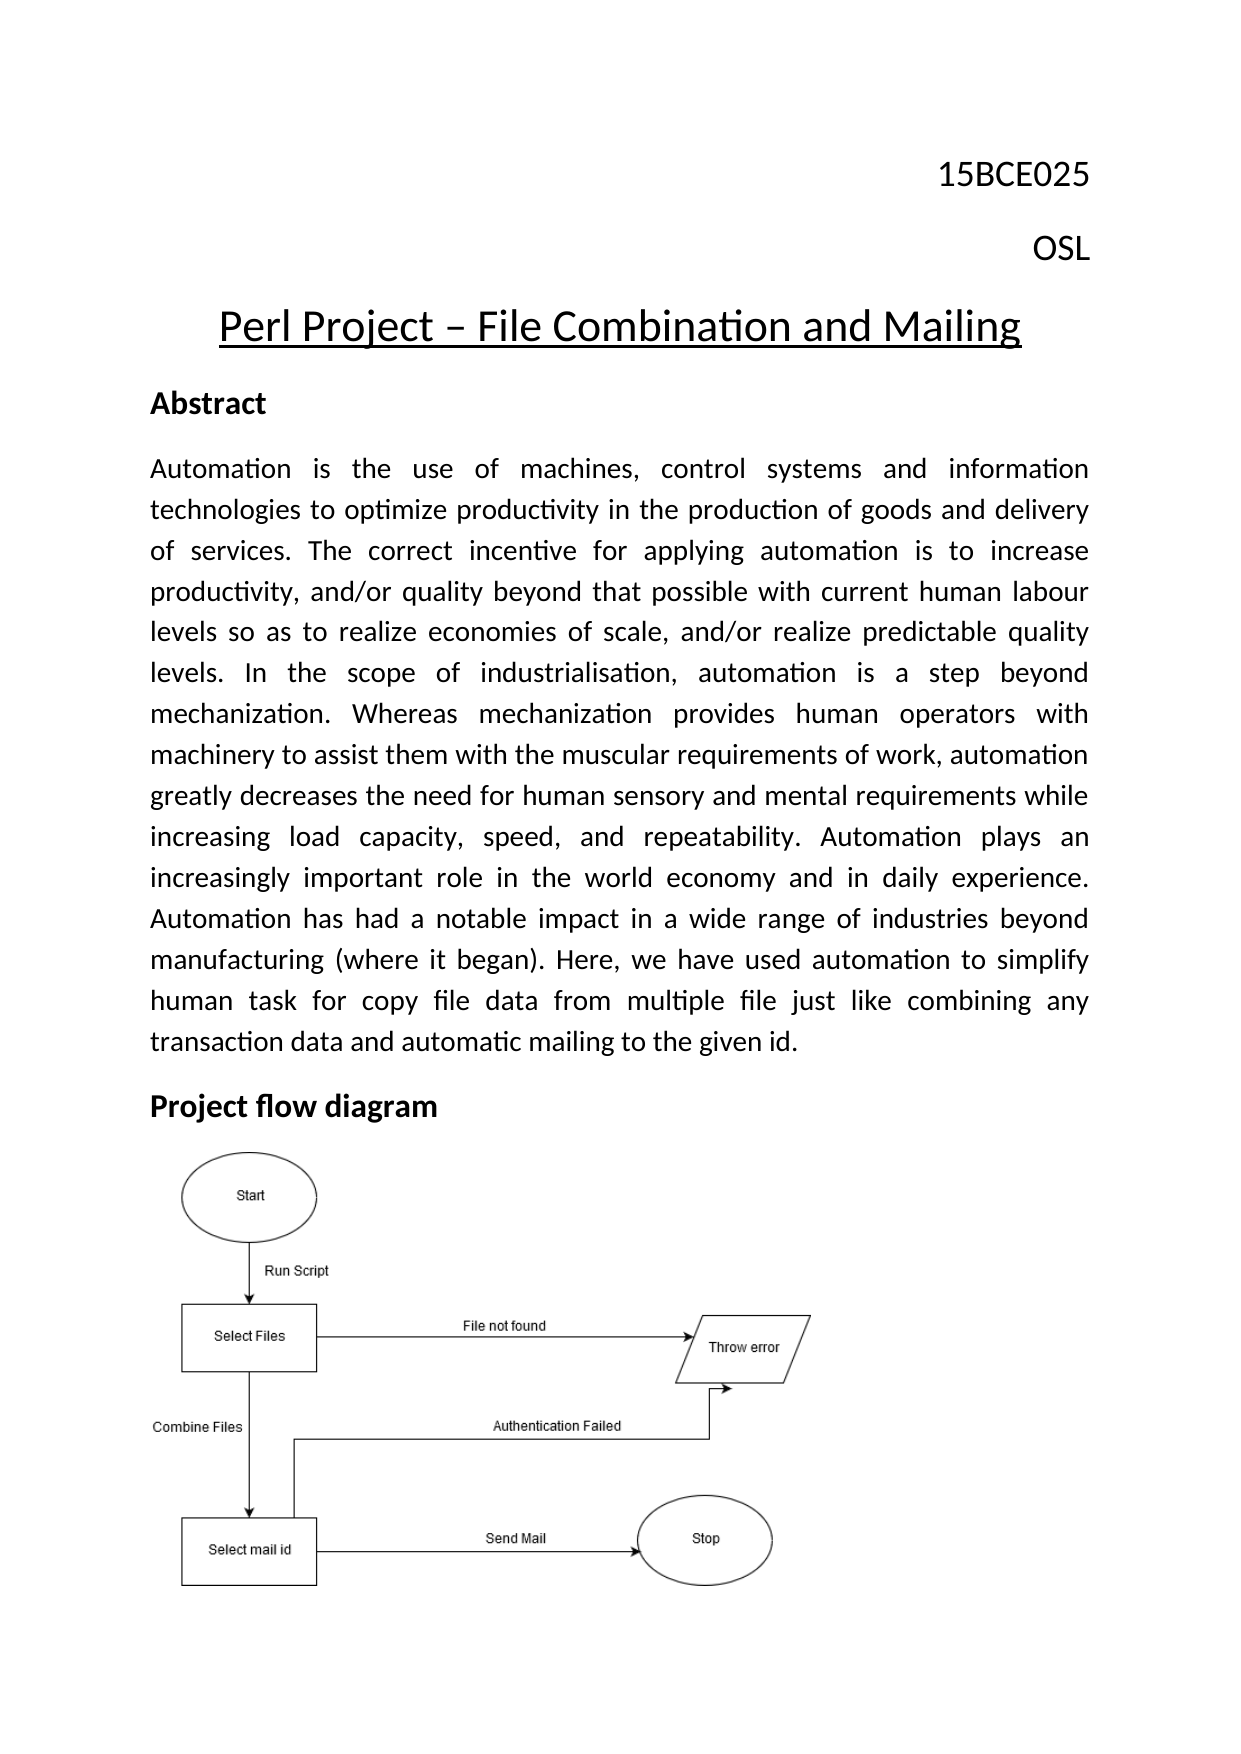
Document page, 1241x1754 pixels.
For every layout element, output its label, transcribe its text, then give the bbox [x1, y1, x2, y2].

text Perl Project – File Combination and Mailing [150, 297, 1090, 353]
text Automation is the use of machines, control systems and information technologies to optimize productivity in the production of goods and delivery of services. The correct incentive for applying automation is to increase productivity, and/or quality beyond that possible with current human labour levels so as to realize economies of scale, and/or realize predictable quality levels. In the scope of industrialisation, automation is a step beyond mechanization. Whereas mechanization provides human operators with machinery to assist them with the muscular requirements of work, automation greatly decreases the need for human sensory and mental requirements while increasing load capacity, speed, and repeatability. Automation plays an increasingly important role in the world economy and in daily experience. Automation has had a notable impact in a wide range of industries beyond manufacturing (where it began). Here, we have used automation to simplify human task for copy file data from multiple file just like combining any transaction data and automatic mailing to the given id. [150, 450, 1090, 1058]
text 15BCE025 [150, 150, 1090, 196]
text OSL [150, 223, 1090, 269]
picture [150, 1152, 811, 1586]
text Abstract [150, 382, 1090, 423]
text Project flow diagram [150, 1085, 1090, 1125]
